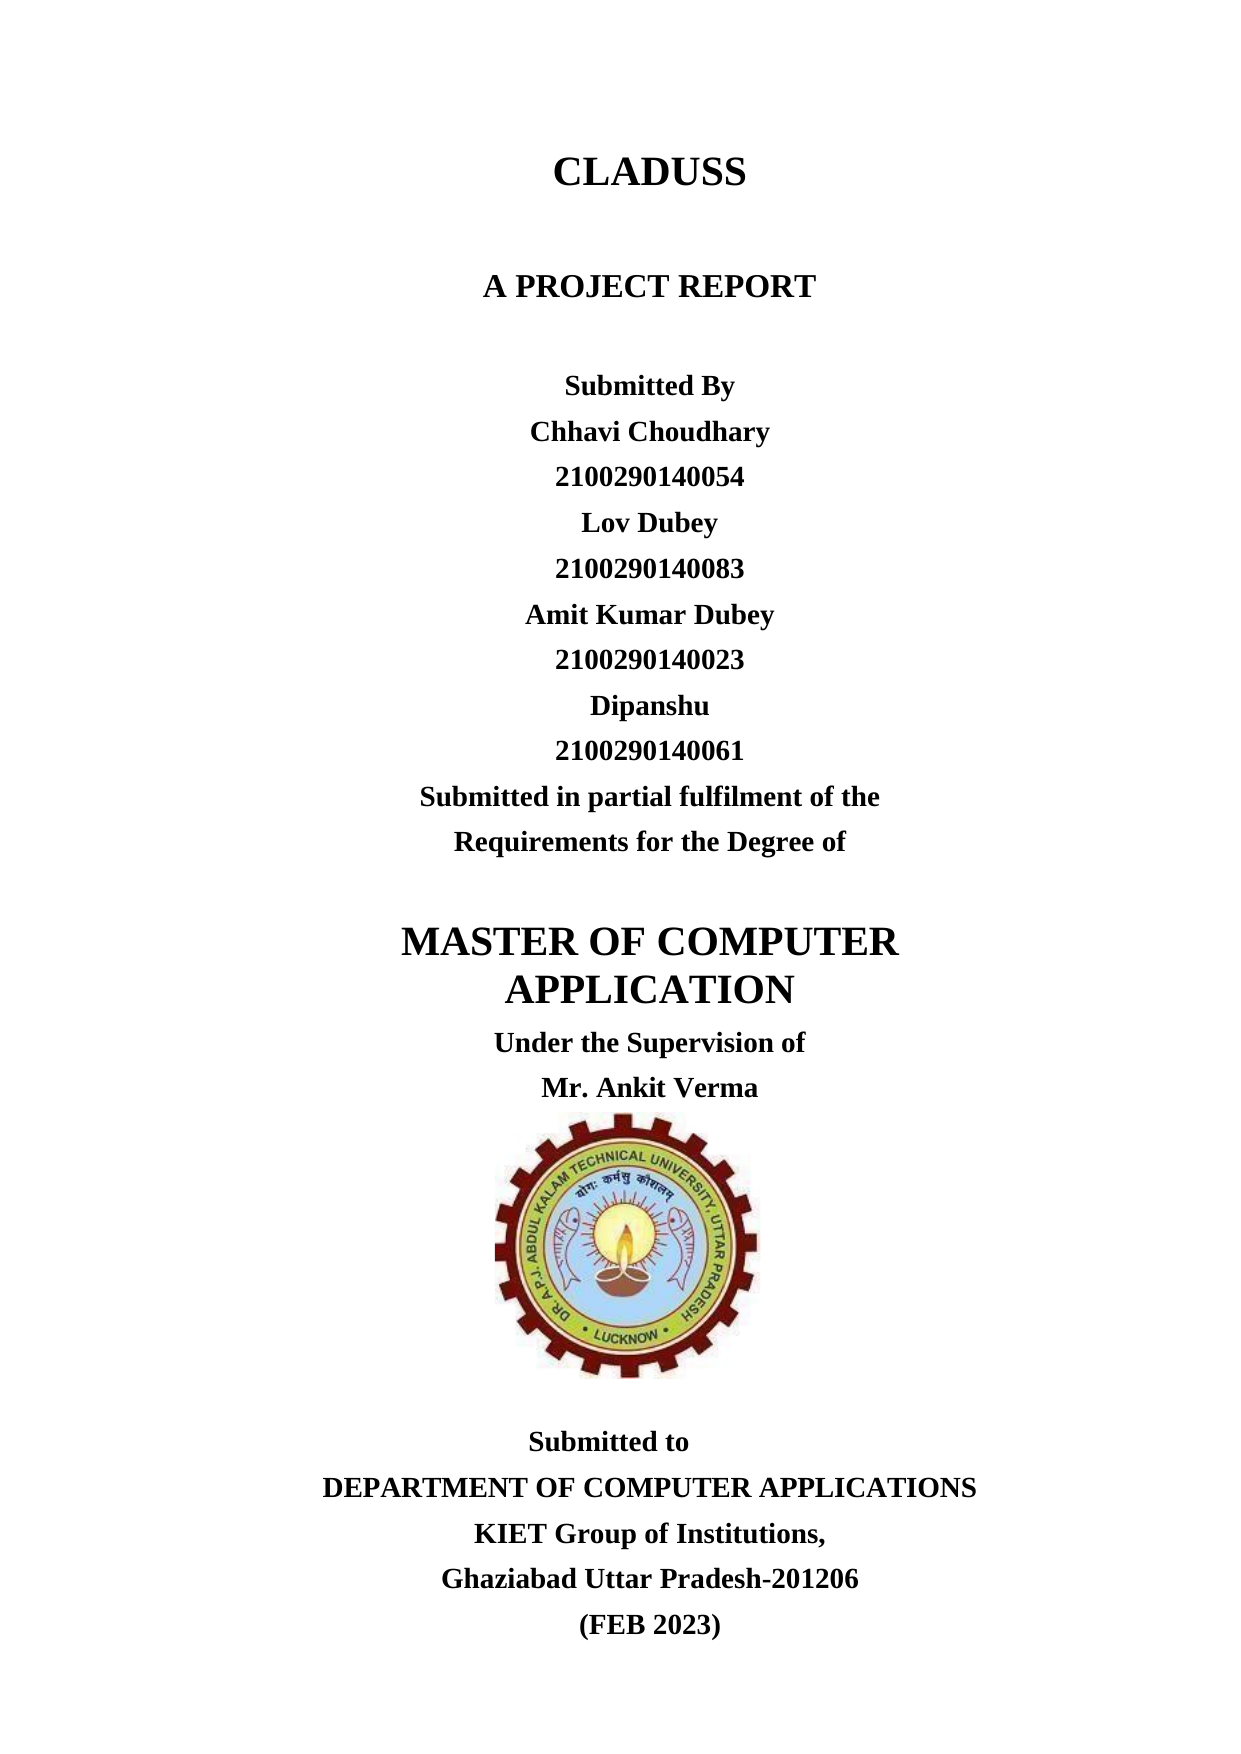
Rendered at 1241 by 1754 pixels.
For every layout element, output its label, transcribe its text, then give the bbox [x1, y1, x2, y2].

text Under the Supervision of Mr. Ankit Verma [482, 1025, 817, 1104]
title MASTER OF COMPUTER APPLICATION [251, 917, 1049, 1012]
picture [494, 1112, 761, 1379]
title CLADUSS [482, 146, 817, 194]
text DEPARTMENT OF COMPUTER APPLICATIONS [251, 1470, 1049, 1503]
text Amit Kumar Dubey 2100290140023 [482, 597, 817, 676]
text Lov Dubey 2100290140083 [555, 505, 744, 584]
text KIET Group of Institutions, Ghaziabad Uttar Pradesh-201206 [403, 1516, 897, 1595]
text A PROJECT REPORT [482, 267, 817, 305]
text Dipanshu 2100290140061 [555, 688, 744, 767]
text Submitted By Chhavi Choudhary 2100290140054 [529, 368, 770, 493]
text (FEB 2023) [482, 1607, 817, 1641]
text Submitted to [400, 1424, 817, 1457]
text Submitted in partial fulfilment of the Requirements for the Degree of [403, 779, 897, 858]
